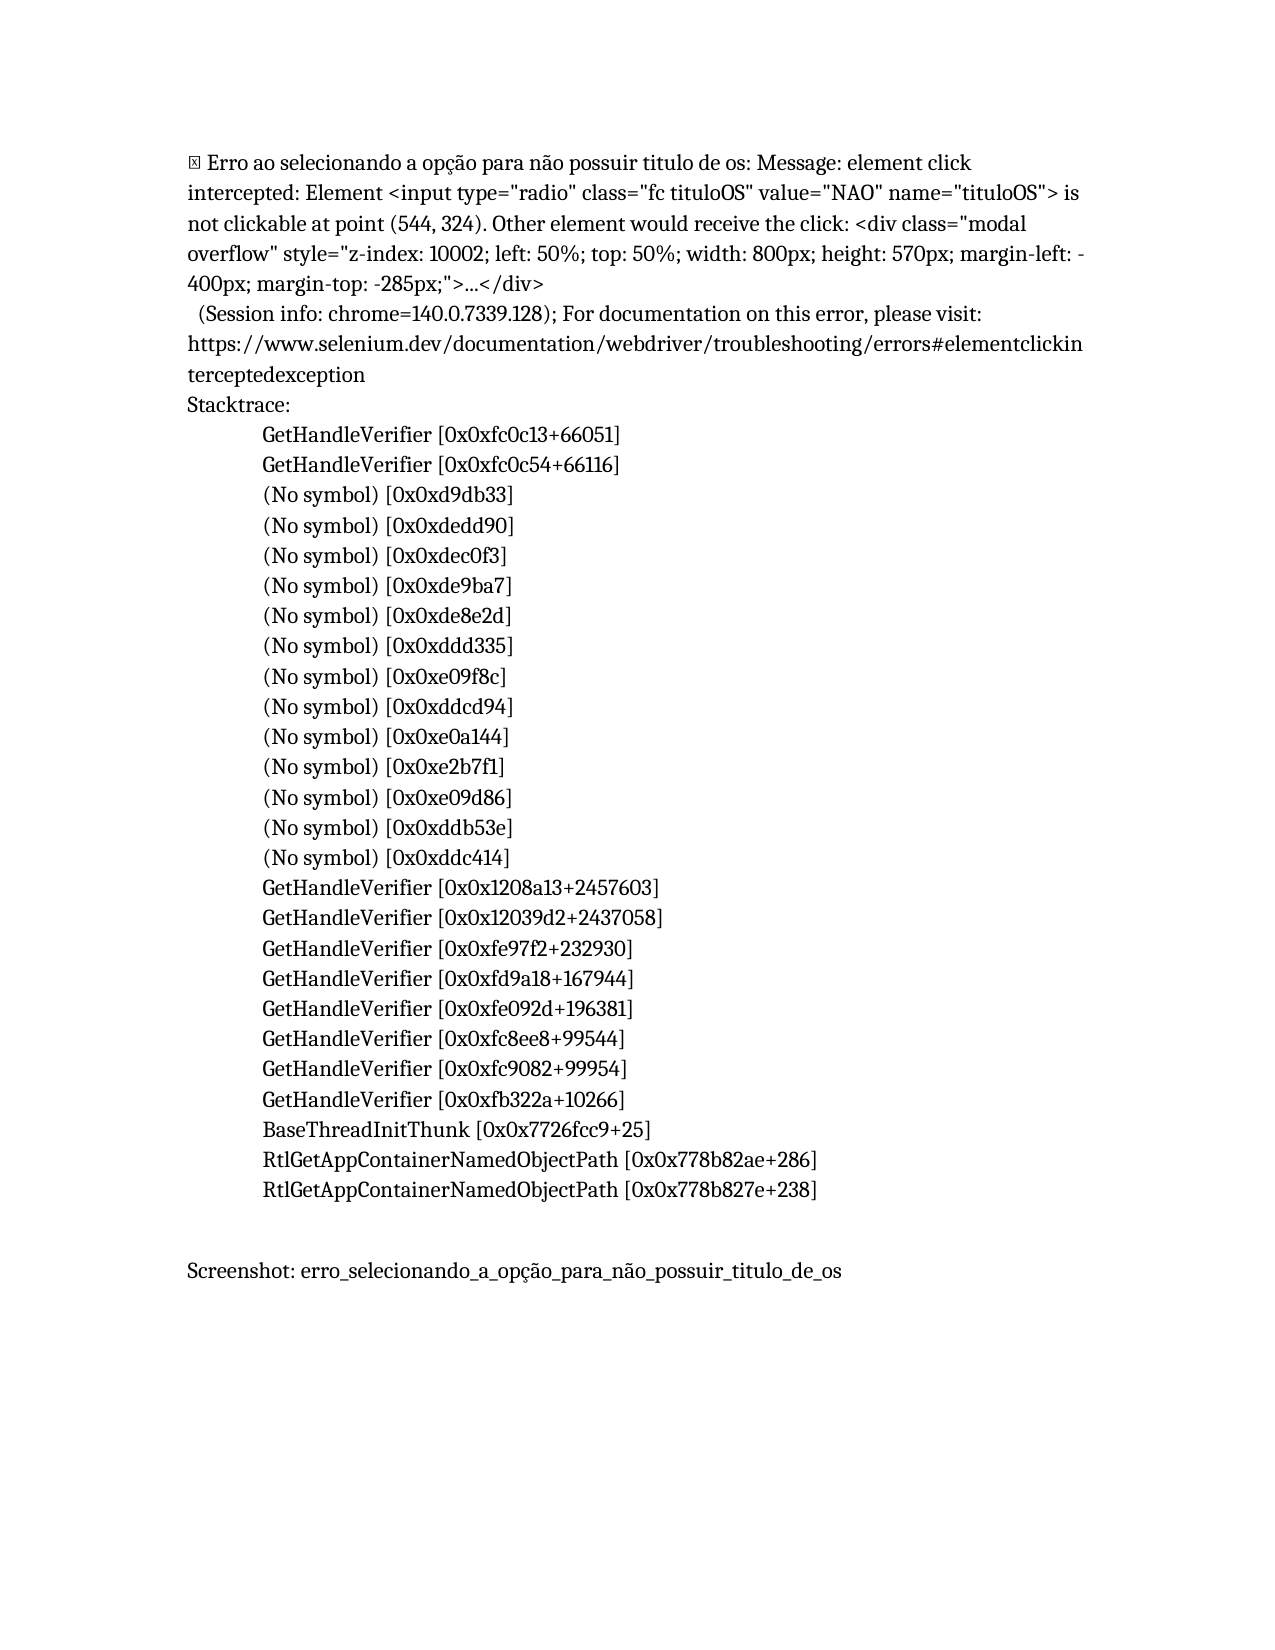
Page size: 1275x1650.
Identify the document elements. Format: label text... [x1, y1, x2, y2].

text ❌ Erro ao selecionando a opção para não possuir titulo de os: Message: element click intercepted: Element <input type="radio" class="fc tituloOS" value="NAO" name="tituloOS"> is not clickable at point (544, 324). Other element would receive the click: <div class="modal overflow" style="z-index: 10002; left: 50%; top: 50%; width: 800px; height: 570px; margin-left: -400px; margin-top: -285px;">...</div> (Session info: chrome=140.0.7339.128); For documentation on this error, please visit: https://www.selenium.dev/documentation/webdriver/troubleshooting/errors#elementclickinterceptedexception Stacktrace: GetHandleVerifier [0x0xfc0c13+66051] GetHandleVerifier [0x0xfc0c54+66116] (No symbol) [0x0xd9db33] (No symbol) [0x0xdedd90] (No symbol) [0x0xdec0f3] (No symbol) [0x0xde9ba7] (No symbol) [0x0xde8e2d] (No symbol) [0x0xddd335] (No symbol) [0x0xe09f8c] (No symbol) [0x0xddcd94] (No symbol) [0x0xe0a144] (No symbol) [0x0xe2b7f1] (No symbol) [0x0xe09d86] (No symbol) [0x0xddb53e] (No symbol) [0x0xddc414] GetHandleVerifier [0x0x1208a13+2457603] GetHandleVerifier [0x0x12039d2+2437058] GetHandleVerifier [0x0xfe97f2+232930] GetHandleVerifier [0x0xfd9a18+167944] GetHandleVerifier [0x0xfe092d+196381] GetHandleVerifier [0x0xfc8ee8+99544] GetHandleVerifier [0x0xfc9082+99954] GetHandleVerifier [0x0xfb322a+10266] BaseThreadInitThunk [0x0x7726fcc9+25] RtlGetAppContainerNamedObjectPath [0x0x778b82ae+286] RtlGetAppContainerNamedObjectPath [0x0x778b827e+238] [187, 150, 1087, 1234]
text Screenshot: erro_selecionando_a_opção_para_não_possuir_titulo_de_os [187, 1258, 1087, 1285]
